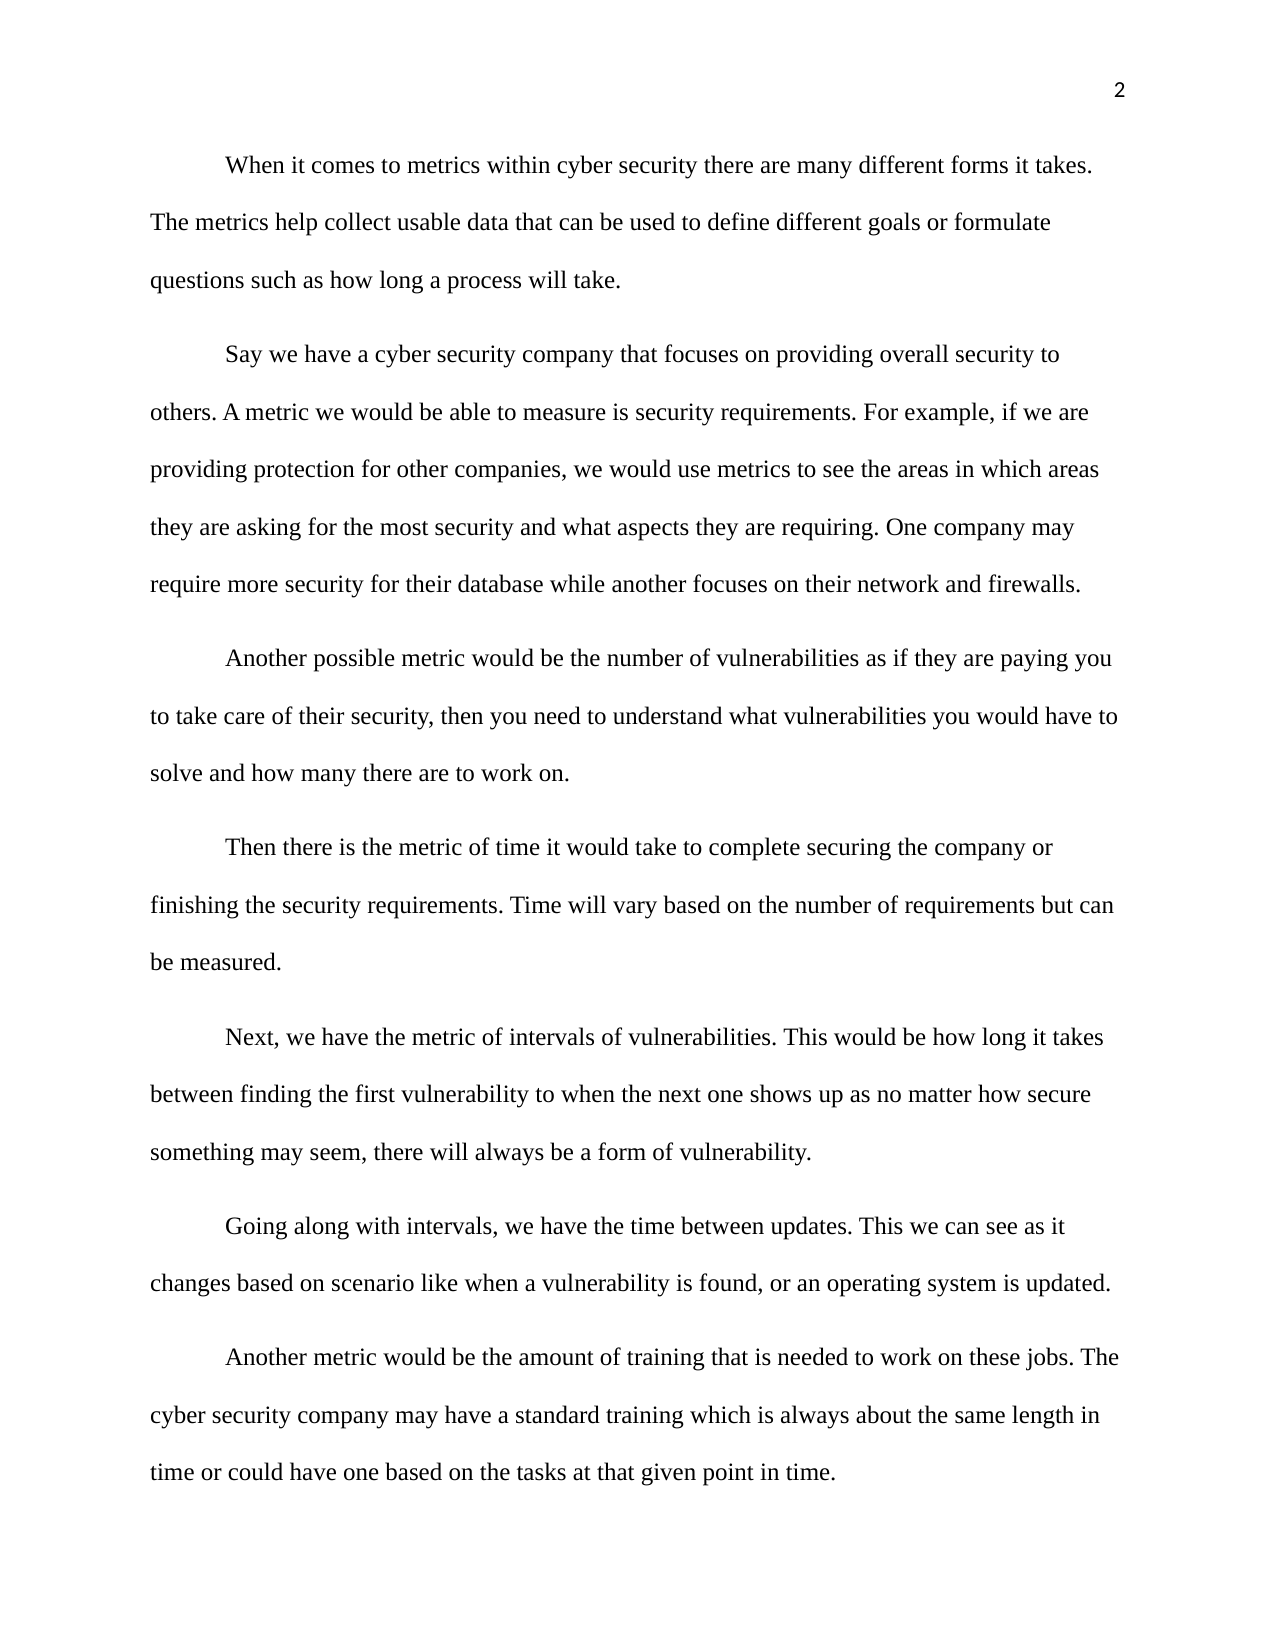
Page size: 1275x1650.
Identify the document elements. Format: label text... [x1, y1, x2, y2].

text Then there is the metric of time it would take to complete securing the company or finishing the security requirements. Time will vary based on the number of requirements but can be measured. [150, 832, 1125, 976]
text Say we have a cyber security company that focuses on providing overall security to others. A metric we would be able to measure is security requirements. For example, if we are providing protection for other companies, we would use metrics to see the areas in which areas they are asking for the most security and what aspects they are requiring. One company may require more security for their database while another focuses on their network and firewalls. [150, 339, 1125, 598]
text Next, we have the metric of intervals of vulnerabilities. This would be how long it takes between finding the first vulnerability to when the next one shows up as no matter how secure something may seem, there will always be a form of vulnerability. [150, 1022, 1125, 1165]
text Going along with intervals, we have the time between updates. This we can see as it changes based on scenario like when a vulnerability is found, or an operating system is updated. [150, 1211, 1125, 1297]
text Another metric would be the amount of training that is needed to work on these jobs. The cyber security company may have a standard training which is always about the same length in time or could have one based on the tasks at that given point in time. [150, 1342, 1125, 1486]
text When it comes to metrics within cyber security there are many different forms it takes. The metrics help collect usable data that can be used to define different goals or formulate questions such as how long a process will take. [150, 150, 1125, 294]
text Another possible metric would be the number of vulnerabilities as if they are paying you to take care of their security, then you need to understand what vulnerabilities you would have to solve and how many there are to work on. [150, 643, 1125, 787]
